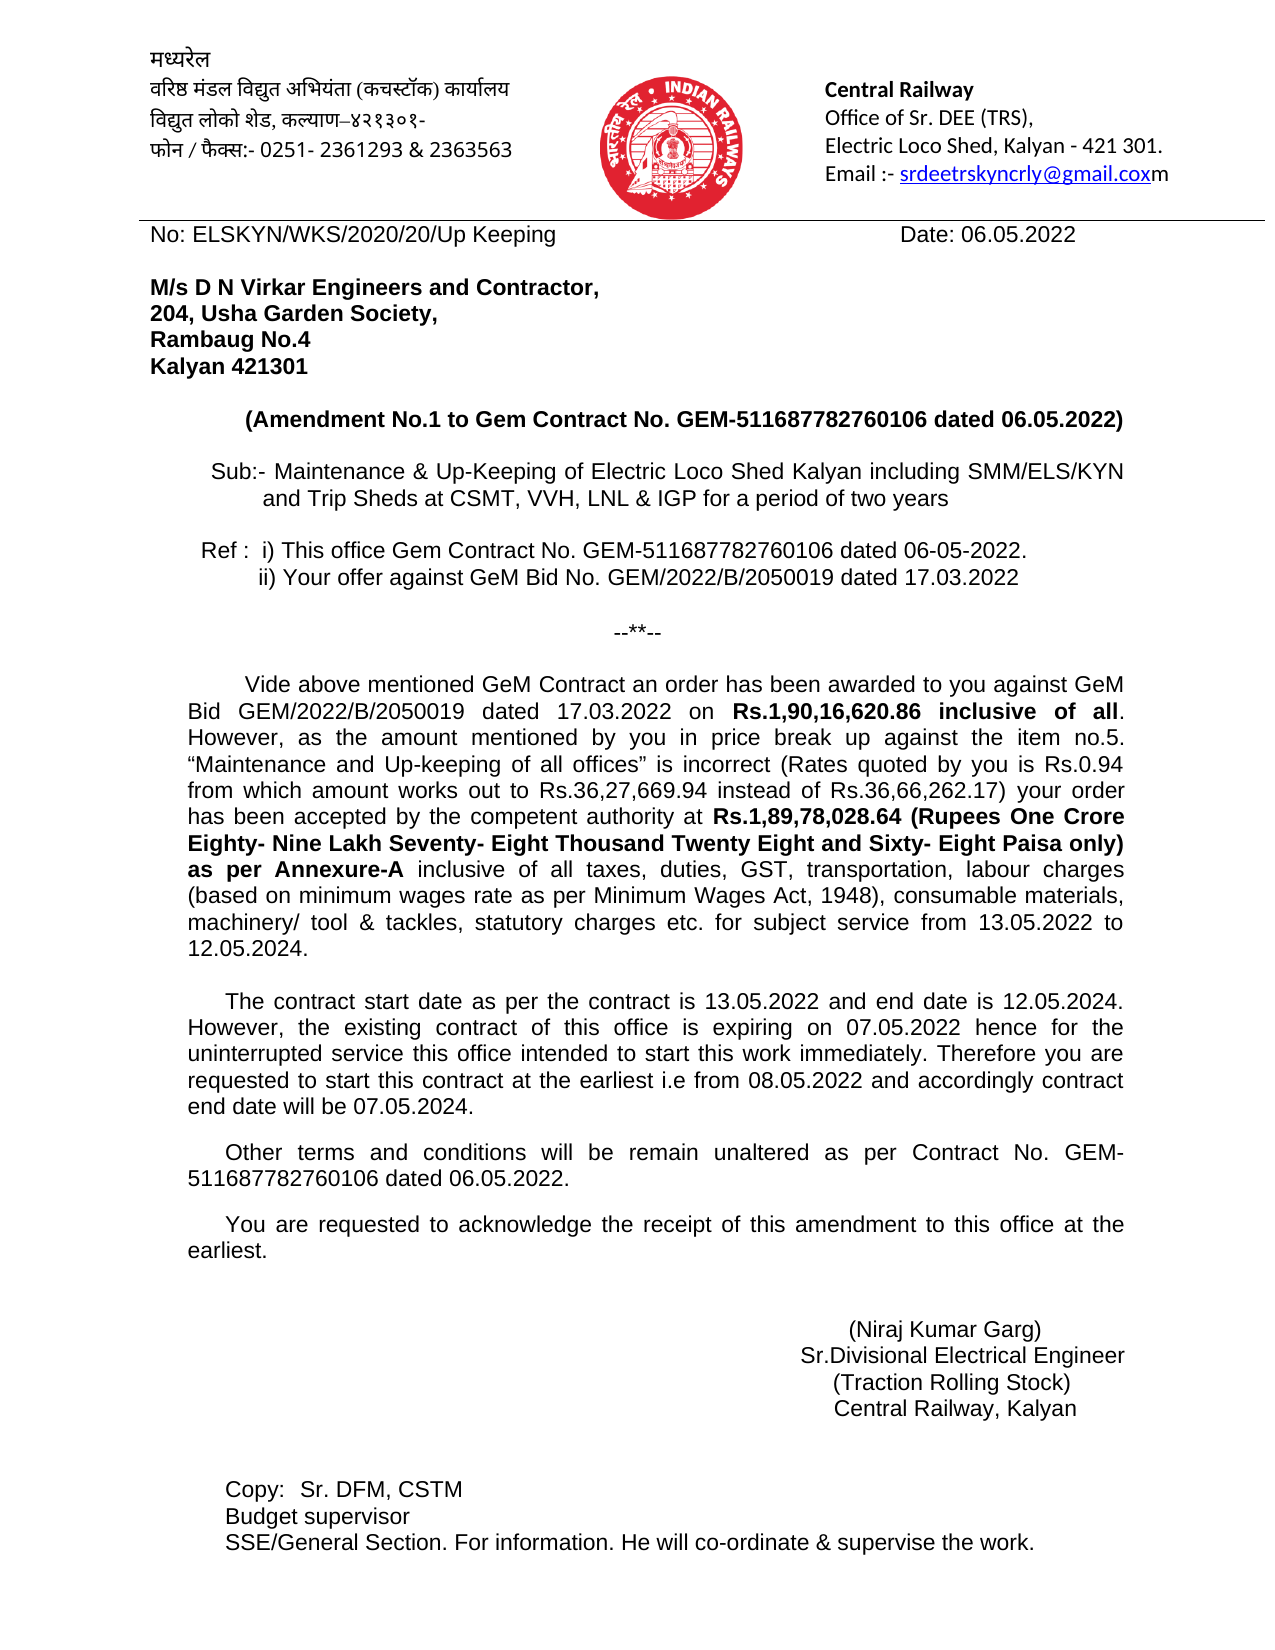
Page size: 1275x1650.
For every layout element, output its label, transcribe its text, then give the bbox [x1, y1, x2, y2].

text (Amendment No.1 to Gem Contract No. GEM-511687782760106 dated 06.05.2022) [244, 406, 1125, 432]
text Other terms and conditions will be remain unaltered as per Contract No. GEM-511687782760106 dated 06.05.2022. [187, 1139, 1125, 1191]
text Sub:- Maintenance & Up-Keeping of Electric Loco Shed Kalyan including SMM/ELS/KYN and Trip Sheds at CSMT, VVH, LNL & IGP for a period of two years [150, 458, 1125, 511]
text Budget supervisor [150, 1503, 1125, 1529]
text ii) Your offer against GeM Bid No. GEM/2022/B/2050019 dated 17.03.2022 [150, 564, 1125, 590]
table_header [589, 47, 814, 220]
text Central Railway, Kalyan [150, 1395, 1125, 1421]
text Ref : i) This office Gem Contract No. GEM-511687782760106 dated 06-05-2022. [150, 537, 1125, 564]
text (Traction Rolling Stock) [675, 1369, 1125, 1395]
text Rambaug No.4 [150, 326, 1125, 353]
text SSE/General Section. For information. He will co-ordinate & supervise the work. [150, 1529, 1125, 1556]
text 204, Usha Garden Society, [150, 300, 1125, 326]
text --**-- [150, 619, 1125, 645]
text Vide above mentioned GeM Contract an order has been awarded to you against GeM Bid GEM/2022/B/2050019 dated 17.03.2022 on Rs.1,90,16,620.86 inclusive of all. However, as the amount mentioned by you in price break up against the item no.5. “Maintenance and Up-keeping of all offices” is incorrect (Rates quoted by you is Rs.0.94 from which amount works out to Rs.36,27,669.94 instead of Rs.36,66,262.17) your order has been accepted by the competent authority at Rs.1,89,78,028.64 (Rupees One Crore Eighty- Nine Lakh Seventy- Eight Thousand Twenty Eight and Sixty- Eight Paisa only) as per Annexure-A inclusive of all taxes, duties, GST, transportation, labour charges (based on minimum wages rate as per Minimum Wages Act, 1948), consumable materials, machinery/ tool & tackles, statutory charges etc. for subject service from 13.05.2022 to 12.05.2024. [75, 671, 1125, 961]
text Copy: Sr. DFM, CSTM [150, 1476, 1125, 1503]
text No: ELSKYN/WKS/2020/20/Up Keeping Date: 06.05.2022 [150, 221, 1125, 247]
table_header मध्यरेल वरिष्ठ मंडल विद्युत अभियंता (कचस्टॉक) कार्यालय विद्युत लोको शेड, कल्याण–४२१३०१- फोन / फैक्स:- 0251- 2361293 & 2363563 [139, 47, 589, 220]
text You are requested to acknowledge the receipt of this amendment to this office at the earliest. [187, 1211, 1125, 1263]
text The contract start date as per the contract is 13.05.2022 and end date is 12.05.2024. However, the existing contract of this office is expiring on 07.05.2022 hence for the uninterrupted service this office intended to start this work immediately. Therefore you are requested to start this contract at the earliest i.e from 08.05.2022 and accordingly contract end date will be 07.05.2024. [75, 988, 1125, 1119]
text Kalyan 421301 [150, 353, 1125, 379]
picture [600, 75, 743, 220]
table_header Central Railway Office of Sr. DEE (TRS), Electric Loco Shed, Kalyan - 421 301. Email :- srdeetrskyncrly@gmail.coxm [814, 47, 1265, 220]
text Sr.Divisional Electrical Engineer [150, 1342, 1125, 1369]
text M/s D N Virkar Engineers and Contractor, [150, 274, 1125, 300]
text (Niraj Kumar Garg) [150, 1316, 1125, 1342]
